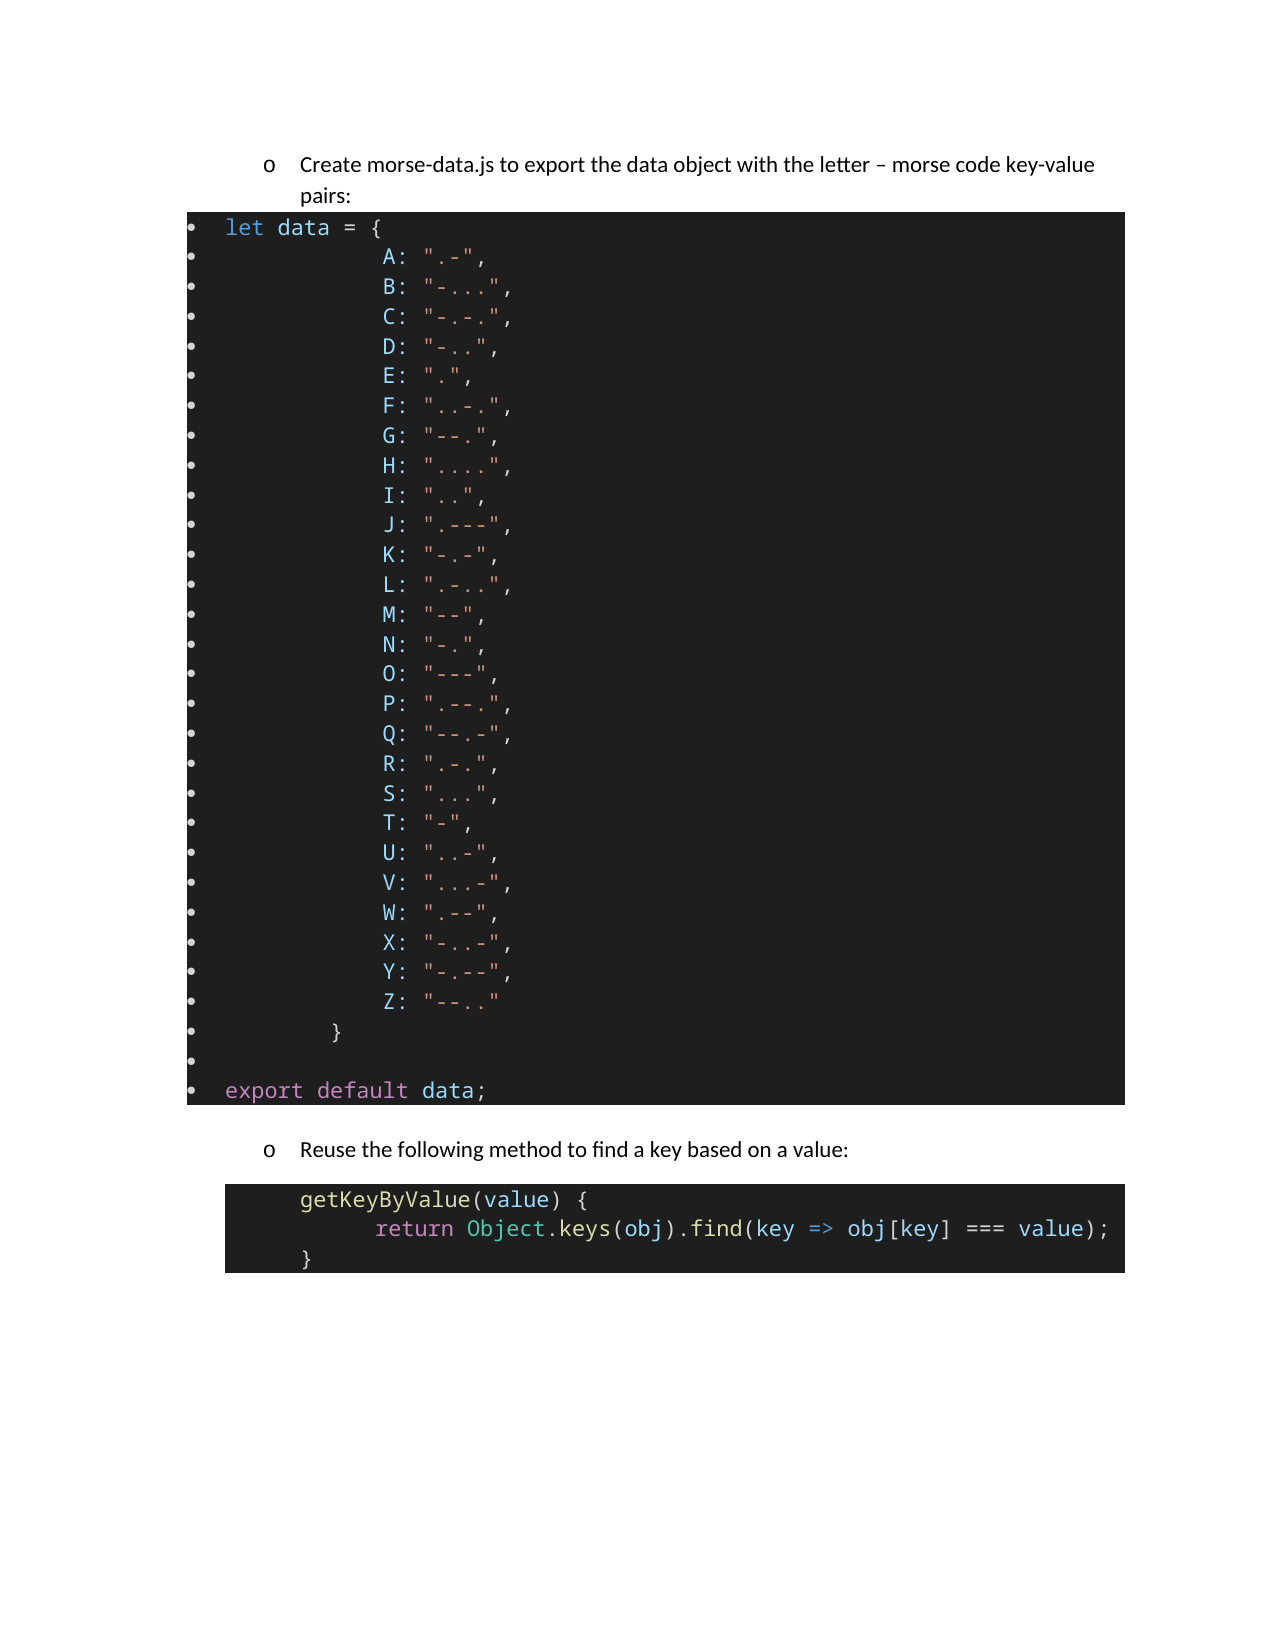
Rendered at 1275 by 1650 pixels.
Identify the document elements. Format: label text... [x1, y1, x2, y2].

list H: "....", [187, 450, 1125, 480]
text getKeyByValue(value) { [225, 1184, 1125, 1213]
text } [225, 1243, 1125, 1273]
list F: "..-.", [187, 390, 1125, 420]
list Create morse-data.js to export the data object with the letter – morse code key-value pairs: [262, 150, 1125, 209]
list G: "--.", [187, 420, 1125, 450]
list C: "-.-.", [187, 301, 1125, 331]
list D: "-..", [187, 331, 1125, 361]
list M: "--", [187, 599, 1125, 629]
list V: "...-", [187, 867, 1125, 897]
list J: ".---", [187, 509, 1125, 539]
list P: ".--.", [187, 688, 1125, 718]
list E: ".", [187, 361, 1125, 390]
list I: "..", [187, 480, 1125, 509]
list B: "-...", [187, 271, 1125, 301]
list U: "..-", [187, 837, 1125, 867]
list T: "-", [187, 807, 1125, 837]
list X: "-..-", [187, 927, 1125, 956]
list return Object.keys(obj).find(key => obj[key] === value); [225, 1213, 1125, 1243]
list Y: "-.--", [187, 956, 1125, 986]
list export default data; [187, 1076, 1125, 1105]
list S: "...", [187, 778, 1125, 807]
list Z: "--.." [187, 986, 1125, 1016]
list L: ".-..", [187, 569, 1125, 599]
list let data = { [187, 212, 1125, 241]
list W: ".--", [187, 897, 1125, 927]
list } [187, 1016, 1125, 1046]
list A: ".-", [187, 241, 1125, 271]
list Reuse the following method to find a key based on a value: [262, 1136, 1125, 1165]
list K: "-.-", [187, 539, 1125, 569]
list R: ".-.", [187, 748, 1125, 778]
list Q: "--.-", [187, 718, 1125, 748]
list O: "---", [187, 658, 1125, 688]
list N: "-.", [187, 629, 1125, 658]
